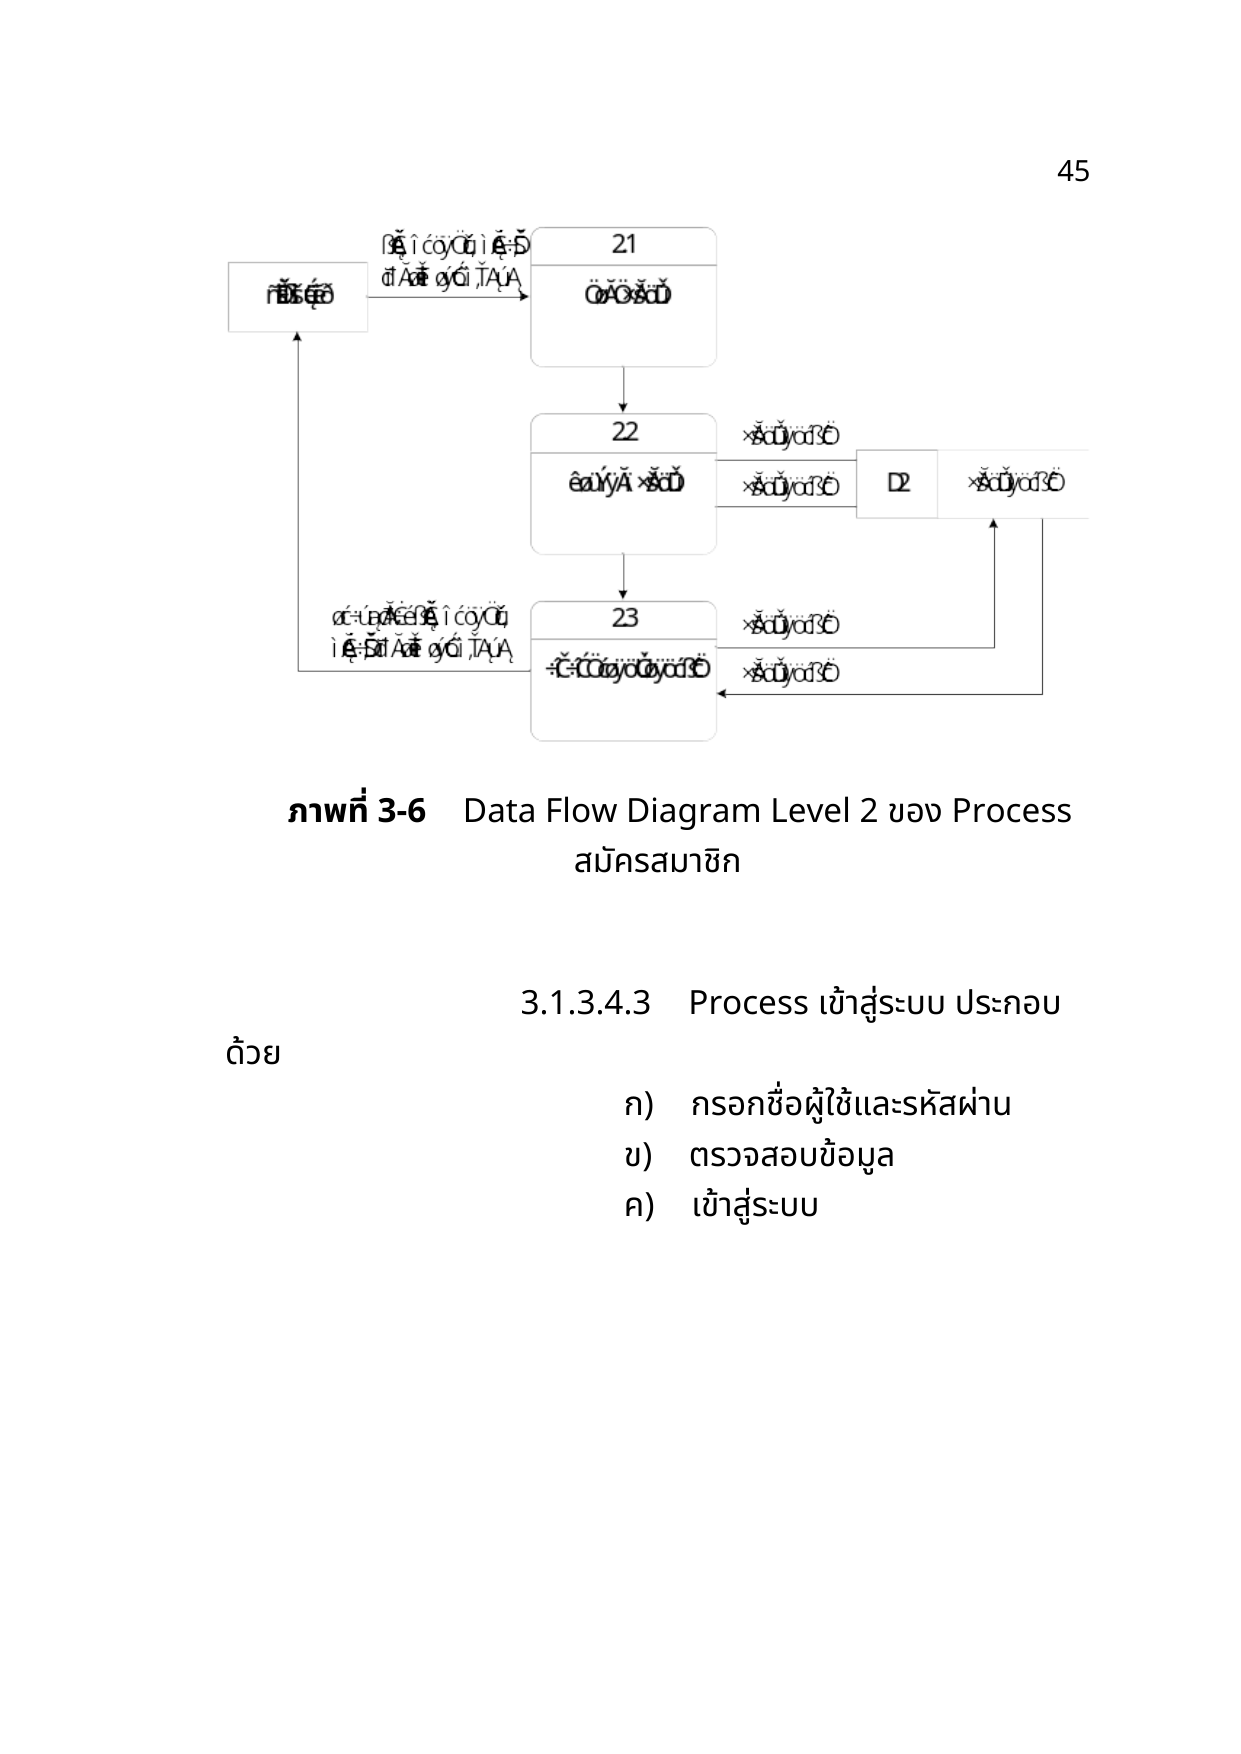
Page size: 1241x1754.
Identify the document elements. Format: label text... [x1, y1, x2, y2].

text ข)**ตรวจสอบข้อมูล [225, 1130, 1090, 1181]
text ก)**กรอกชื่อผู้ใช้และรหัสผ่าน [225, 1080, 1090, 1130]
text ค)**เข้าสู่ระบบ [225, 1181, 1090, 1232]
text 3.1.3.4.3**Process เข้าสู่ระบบ ประกอบด้วย [225, 979, 1090, 1080]
text ภาพที่ 3-6**Data Flow Diagram Level 2 ของ Process สมัครสมาชิก [225, 787, 1090, 888]
